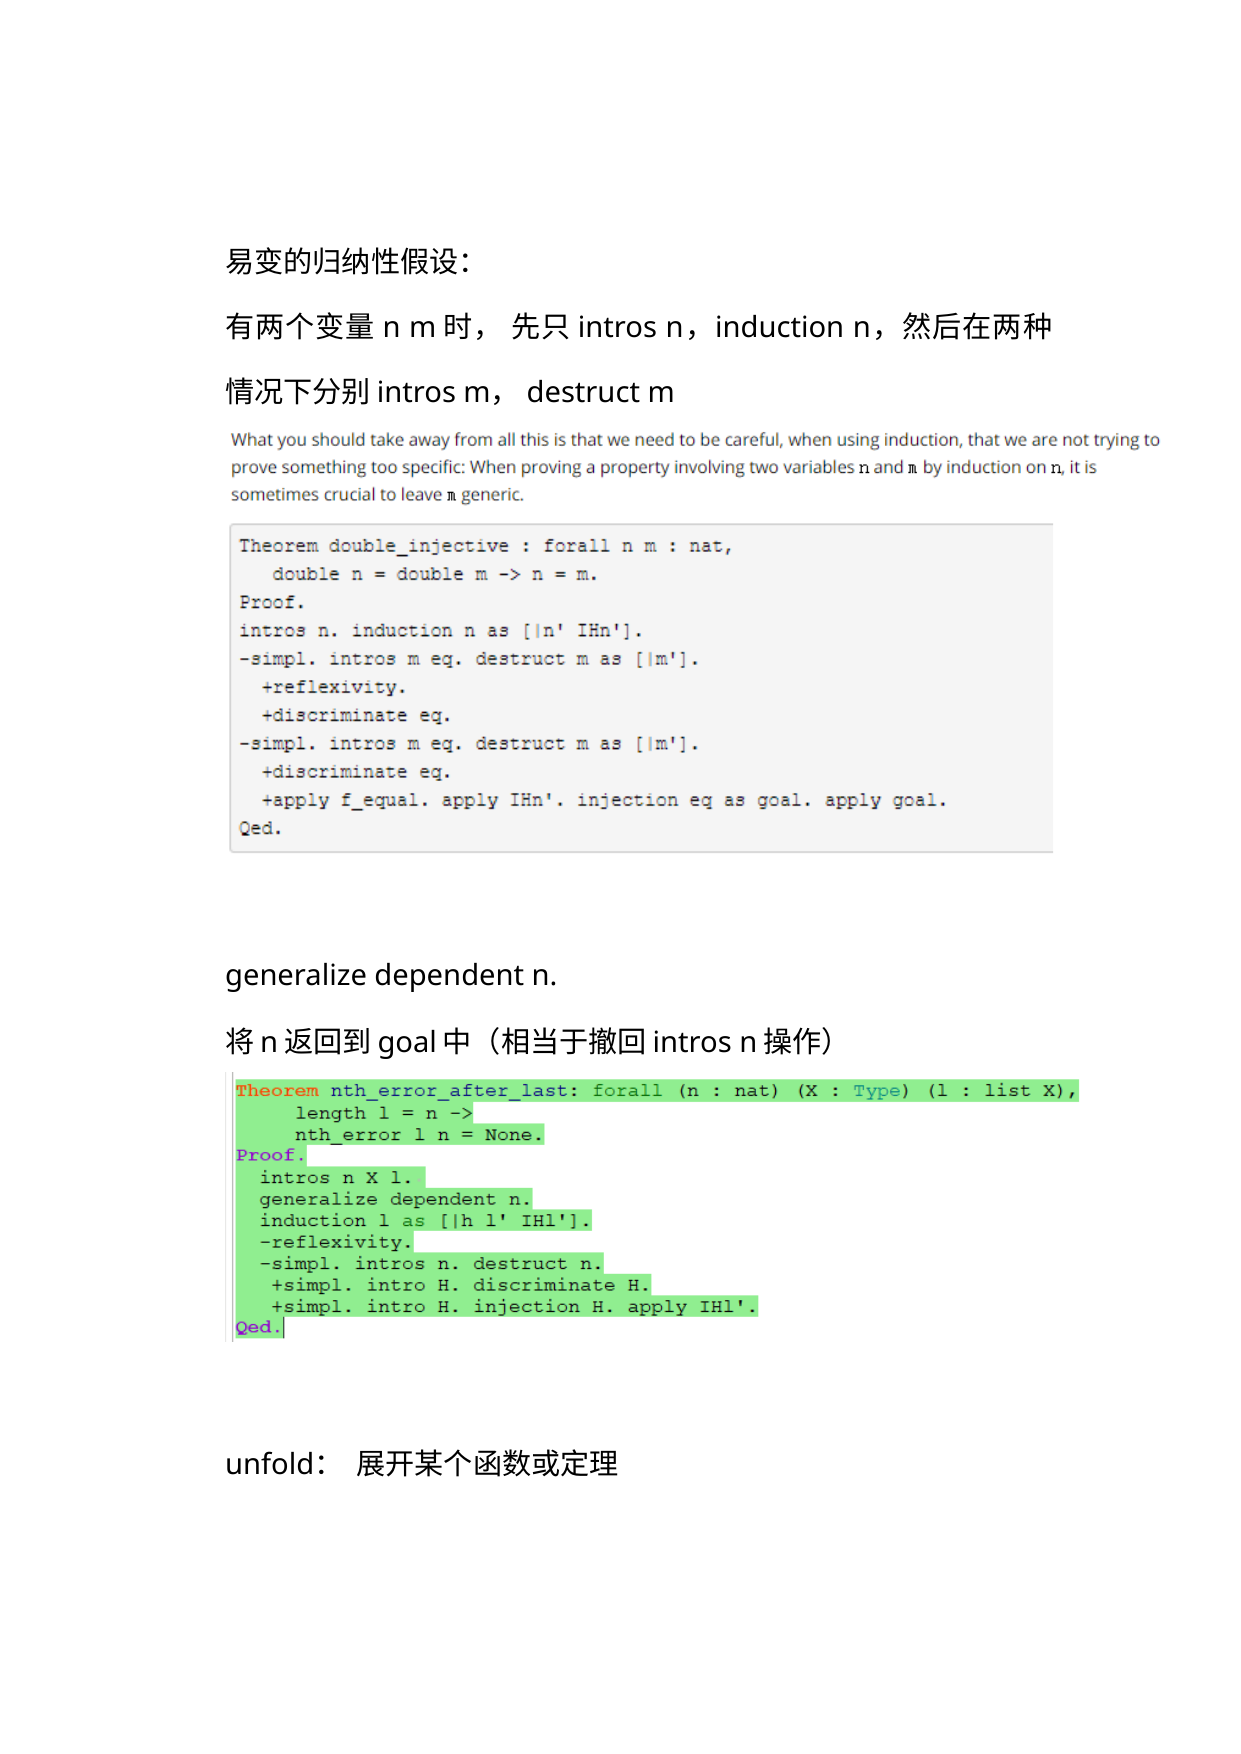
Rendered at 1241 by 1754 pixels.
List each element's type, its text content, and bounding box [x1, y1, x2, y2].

picture [225, 1072, 1091, 1342]
text 易变的归纳性假设： [225, 227, 1053, 292]
picture [225, 422, 1197, 518]
text 有两个变量n m时， 先只intros n，induction n，然后在两种情况下分别intros m， destruct m [225, 292, 1053, 422]
picture [225, 519, 1054, 861]
text 将n返回到goal中（相当于撤回intros n操作） [225, 1007, 1053, 1072]
text unfold： 展开某个函数或定理 [225, 1429, 1053, 1494]
text generalize dependent n. [225, 942, 1053, 1007]
